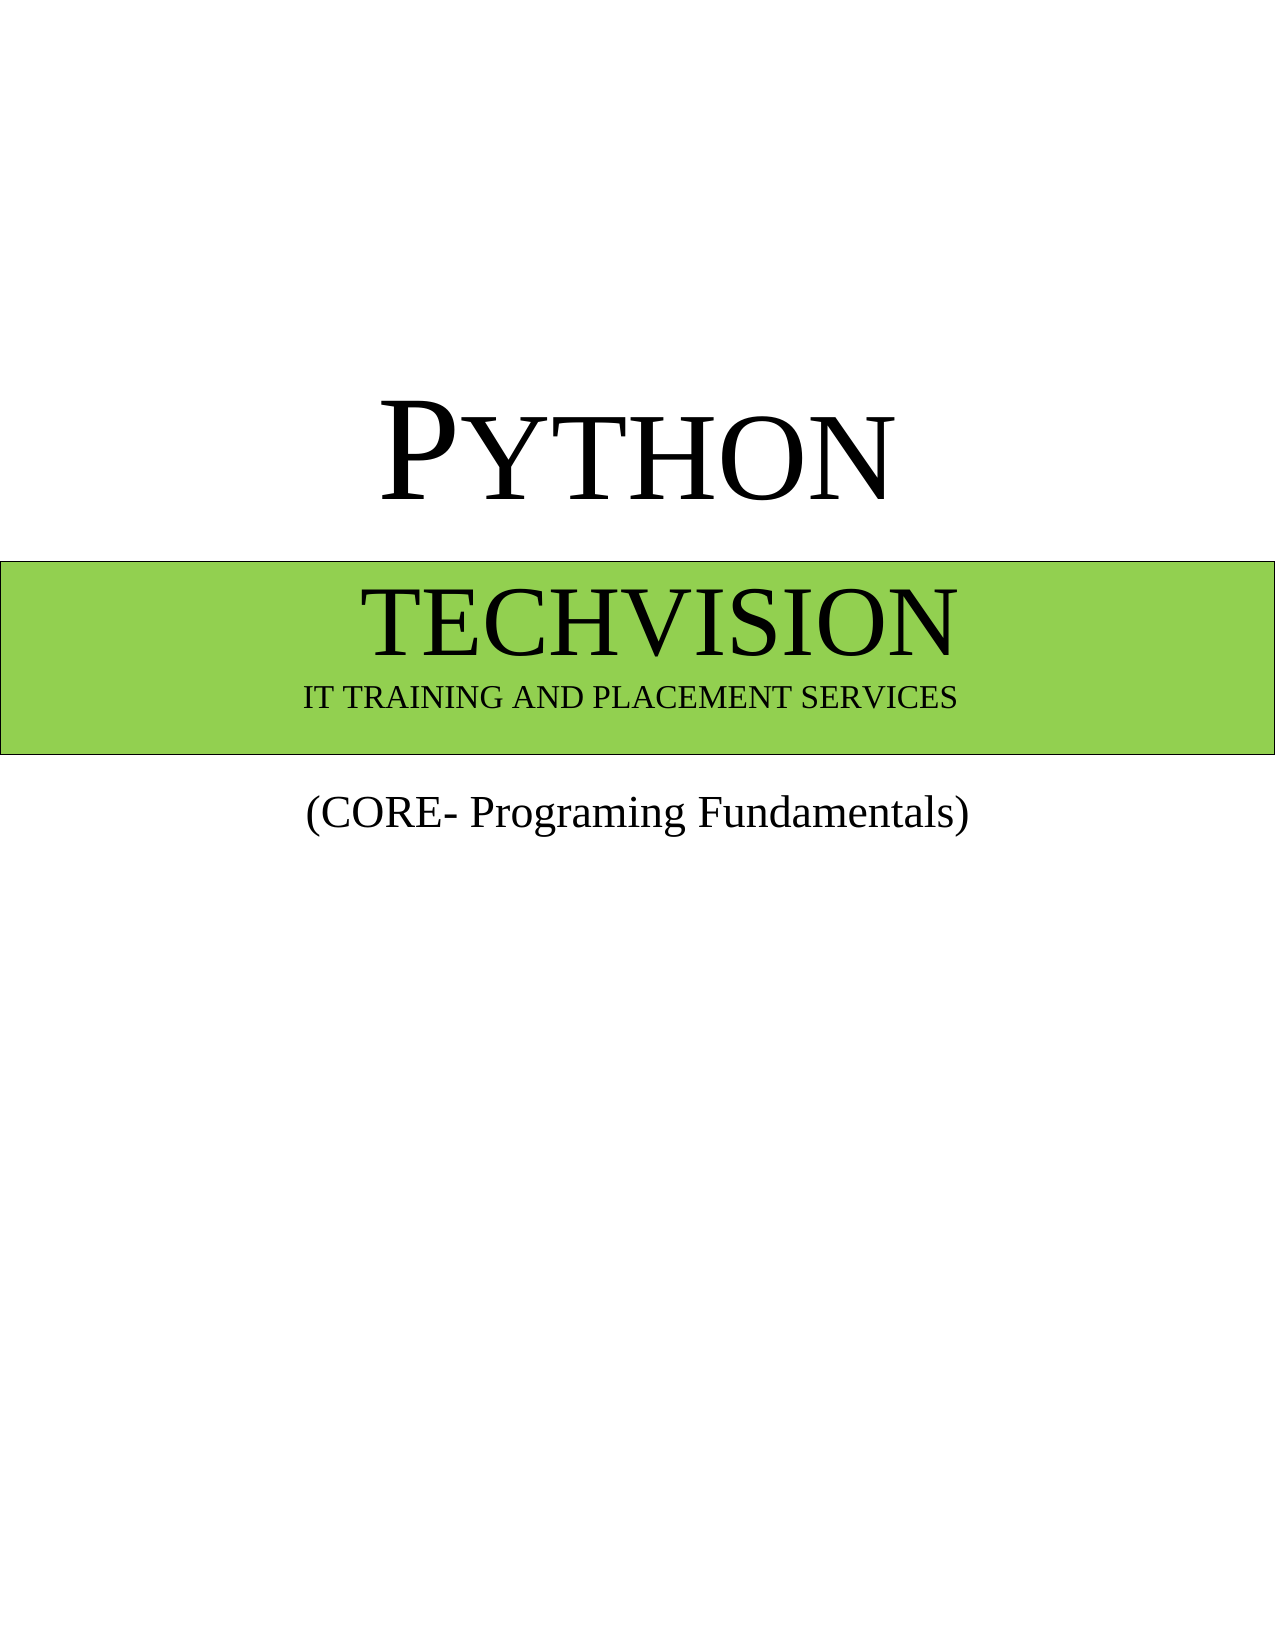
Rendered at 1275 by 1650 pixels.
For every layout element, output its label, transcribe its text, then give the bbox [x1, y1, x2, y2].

table_header TECHVISION IT TRAINING AND PLACEMENT SERVICES [1, 562, 1274, 754]
text (CORE- Programing Fundamentals) [75, 784, 1200, 837]
text PYTHON [75, 359, 1200, 532]
